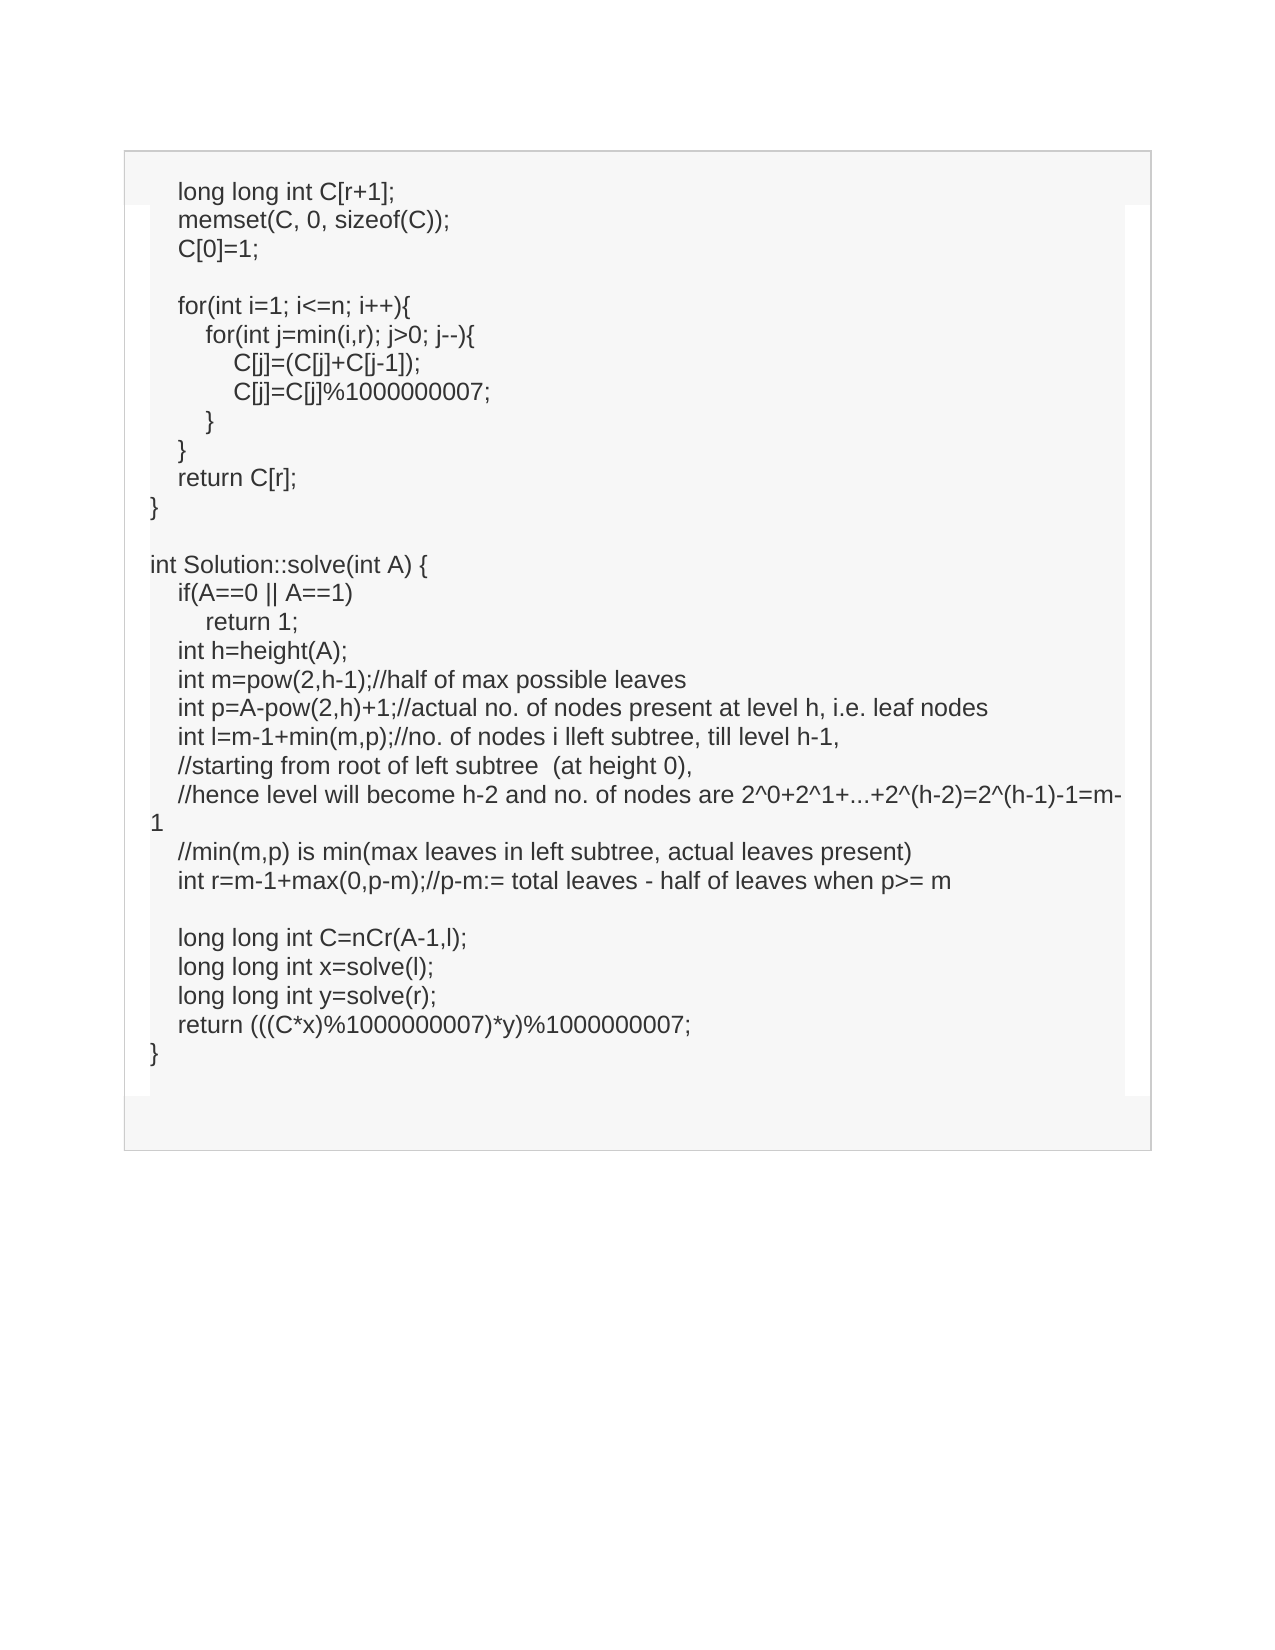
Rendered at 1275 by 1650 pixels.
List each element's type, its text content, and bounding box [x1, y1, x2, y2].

text int m=pow(2,h-1);//half of max possible leaves [150, 664, 1125, 693]
text for(int j=min(i,r); j>0; j--){ [150, 319, 1125, 348]
text return C[r]; [150, 463, 1125, 492]
text //hence level will become h-2 and no. of nodes are 2^0+2^1+...+2^(h-2)=2^(h-1)-1=m-1 [150, 779, 1125, 837]
text int l=m-1+min(m,p);//no. of nodes i lleft subtree, till level h-1, [150, 722, 1125, 751]
text for(int i=1; i<=n; i++){ [150, 291, 1125, 319]
text int Solution::solve(int A) { [150, 549, 1125, 578]
text return 1; [150, 607, 1125, 636]
text if(A==0 || A==1) [150, 578, 1125, 607]
text } [150, 434, 1125, 463]
text C[j]=C[j]%1000000007; [150, 377, 1125, 406]
text return (((C*x)%1000000007)*y)%1000000007; [150, 1009, 1125, 1038]
text long long int y=solve(r); [150, 981, 1125, 1009]
text C[j]=(C[j]+C[j-1]); [150, 348, 1125, 377]
text } [150, 492, 1125, 521]
text int r=m-1+max(0,p-m);//p-m:= total leaves - half of leaves when p>= m [150, 866, 1125, 894]
text long long int C=nCr(A-1,l); [150, 923, 1125, 952]
text long long int x=solve(l); [150, 952, 1125, 981]
text C[0]=1; [150, 234, 1125, 263]
text //min(m,p) is min(max leaves in left subtree, actual leaves present) [150, 837, 1125, 866]
text memset(C, 0, sizeof(C)); [150, 205, 1125, 234]
text long long int C[r+1]; [125, 152, 1150, 205]
text int h=height(A); [150, 636, 1125, 664]
text //starting from root of left subtree (at height 0), [150, 751, 1125, 779]
text } [150, 406, 1125, 434]
text int p=A-pow(2,h)+1;//actual no. of nodes present at level h, i.e. leaf nodes [150, 693, 1125, 722]
text } [150, 1038, 1125, 1067]
